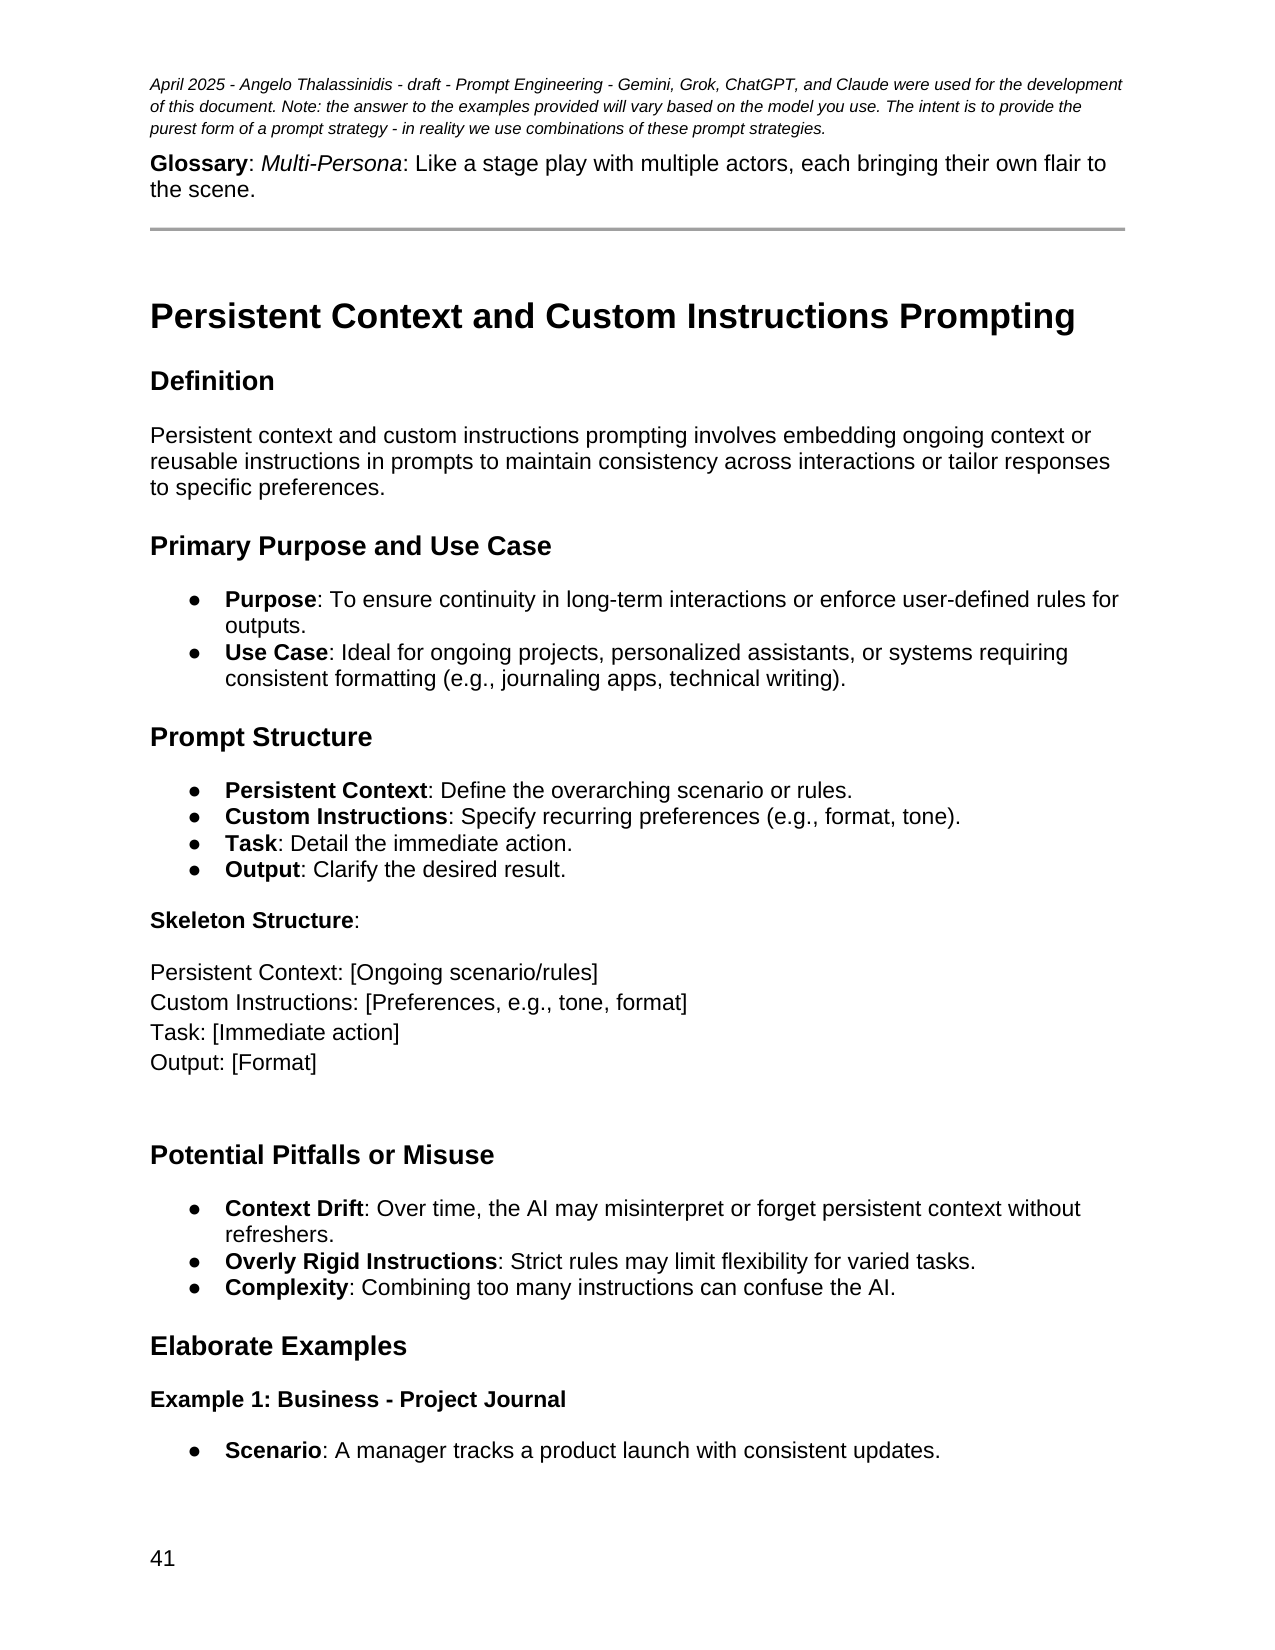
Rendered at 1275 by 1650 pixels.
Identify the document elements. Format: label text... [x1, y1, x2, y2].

list Purpose: To ensure continuity in long-term interactions or enforce user-defined rules for outputs. [187, 586, 1125, 639]
list Custom Instructions: Specify recurring preferences (e.g., format, tone). [187, 803, 1125, 829]
subtitle Elaborate Examples [150, 1330, 1125, 1361]
subtitle Prompt Structure [150, 721, 1125, 752]
text Glossary: Multi-Persona: Like a stage play with multiple actors, each bringing their own flair to the scene. [150, 150, 1125, 203]
text Custom Instructions: [Preferences, e.g., tone, format] [150, 989, 1125, 1015]
list Task: Detail the immediate action. [187, 829, 1125, 856]
list Complexity: Combining too many instructions can confuse the AI. [187, 1274, 1125, 1301]
list Overly Rigid Instructions: Strict rules may limit flexibility for varied tasks. [187, 1248, 1125, 1274]
text Task: [Immediate action] [150, 1019, 1125, 1045]
subtitle Potential Pitfalls or Misuse [150, 1139, 1125, 1170]
list Persistent Context: Define the overarching scenario or rules. [187, 777, 1125, 803]
subtitle Definition [150, 365, 1125, 397]
list Use Case: Ideal for ongoing projects, personalized assistants, or systems requiring consistent formatting (e.g., journaling apps, technical writing). [187, 639, 1125, 691]
list Output: Clarify the desired result. [187, 856, 1125, 882]
subtitle Primary Purpose and Use Case [150, 530, 1125, 561]
subtitle Persistent Context and Custom Instructions Prompting [150, 295, 1125, 336]
list Scenario: A manager tracks a product launch with consistent updates. [187, 1437, 1125, 1464]
text Example 1: Business - Project Journal [150, 1386, 1125, 1412]
text Skeleton Structure: [150, 907, 1125, 934]
list Context Drift: Over time, the AI may misinterpret or forget persistent context without refreshers. [187, 1195, 1125, 1248]
text Persistent context and custom instructions prompting involves embedding ongoing context or reusable instructions in prompts to maintain consistency across interactions or tailor responses to specific preferences. [150, 422, 1125, 501]
text Output: [Format] [150, 1049, 1125, 1076]
text Persistent Context: [Ongoing scenario/rules] [150, 959, 1125, 985]
